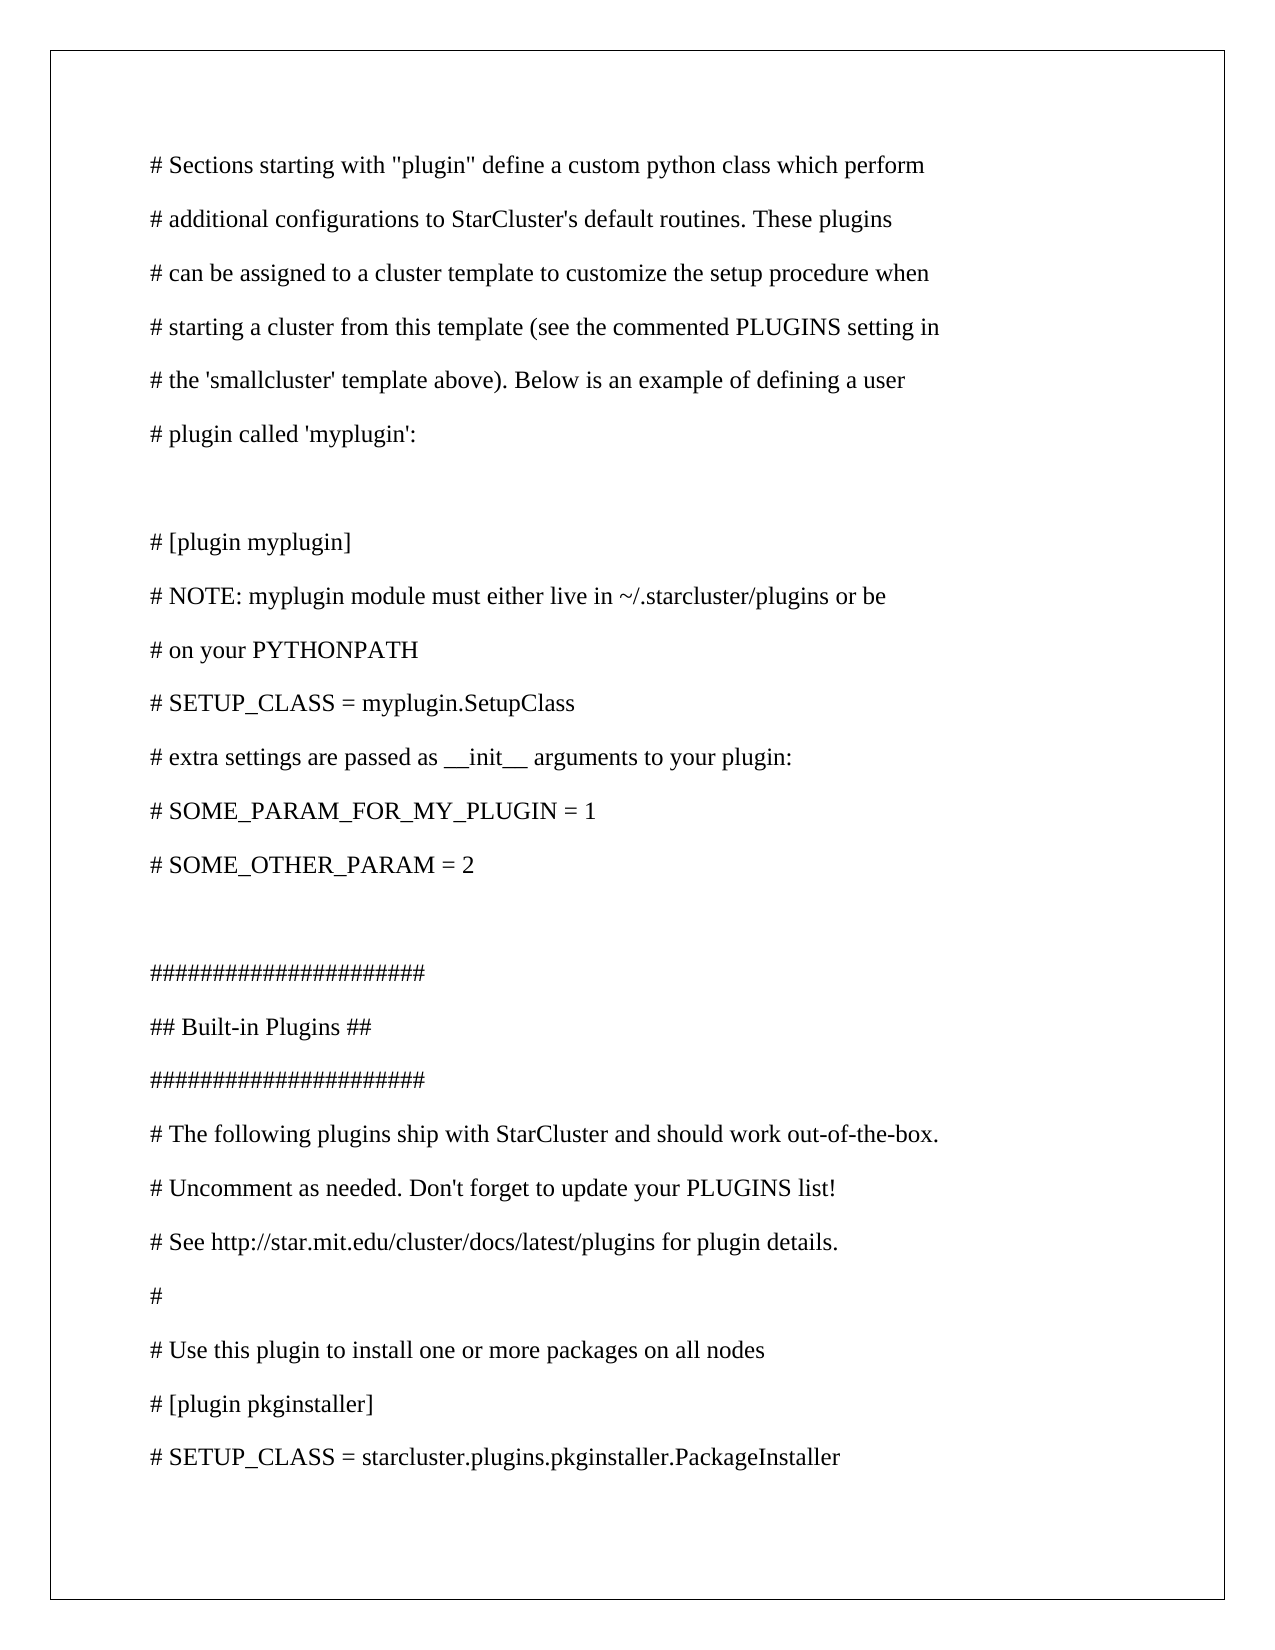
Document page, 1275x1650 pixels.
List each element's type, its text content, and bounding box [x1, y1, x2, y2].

text # SOME_PARAM_FOR_MY_PLUGIN = 1 [150, 796, 1125, 825]
text # starting a cluster from this template (see the commented PLUGINS setting in [150, 312, 1125, 340]
text # Sections starting with "plugin" define a custom python class which perform [150, 150, 1125, 179]
text # SOME_OTHER_PARAM = 2 [150, 850, 1125, 879]
text # SETUP_CLASS = myplugin.SetupClass [150, 688, 1125, 717]
text # Uncomment as needed. Don't forget to update your PLUGINS list! [150, 1173, 1125, 1202]
text # additional configurations to StarCluster's default routines. These plugins [150, 204, 1125, 233]
text ## Built-in Plugins ## [150, 1012, 1125, 1040]
text # SETUP_CLASS = starcluster.plugins.pkginstaller.PackageInstaller [150, 1442, 1125, 1471]
text # NOTE: myplugin module must either live in ~/.starcluster/plugins or be [150, 581, 1125, 609]
text # extra settings are passed as __init__ arguments to your plugin: [150, 742, 1125, 771]
text # See http://star.mit.edu/cluster/docs/latest/plugins for plugin details. [150, 1227, 1125, 1256]
text ###################### [150, 958, 1125, 987]
text # the 'smallcluster' template above). Below is an example of defining a user [150, 365, 1125, 394]
text # plugin called 'myplugin': [150, 419, 1125, 448]
text # The following plugins ship with StarCluster and should work out-of-the-box. [150, 1119, 1125, 1148]
text ###################### [150, 1066, 1125, 1094]
text # [plugin myplugin] [150, 527, 1125, 556]
text # can be assigned to a cluster template to customize the setup procedure when [150, 258, 1125, 286]
text # [plugin pkginstaller] [150, 1389, 1125, 1417]
text # Use this plugin to install one or more packages on all nodes [150, 1335, 1125, 1363]
text # on your PYTHONPATH [150, 635, 1125, 663]
text # [150, 1281, 1125, 1310]
